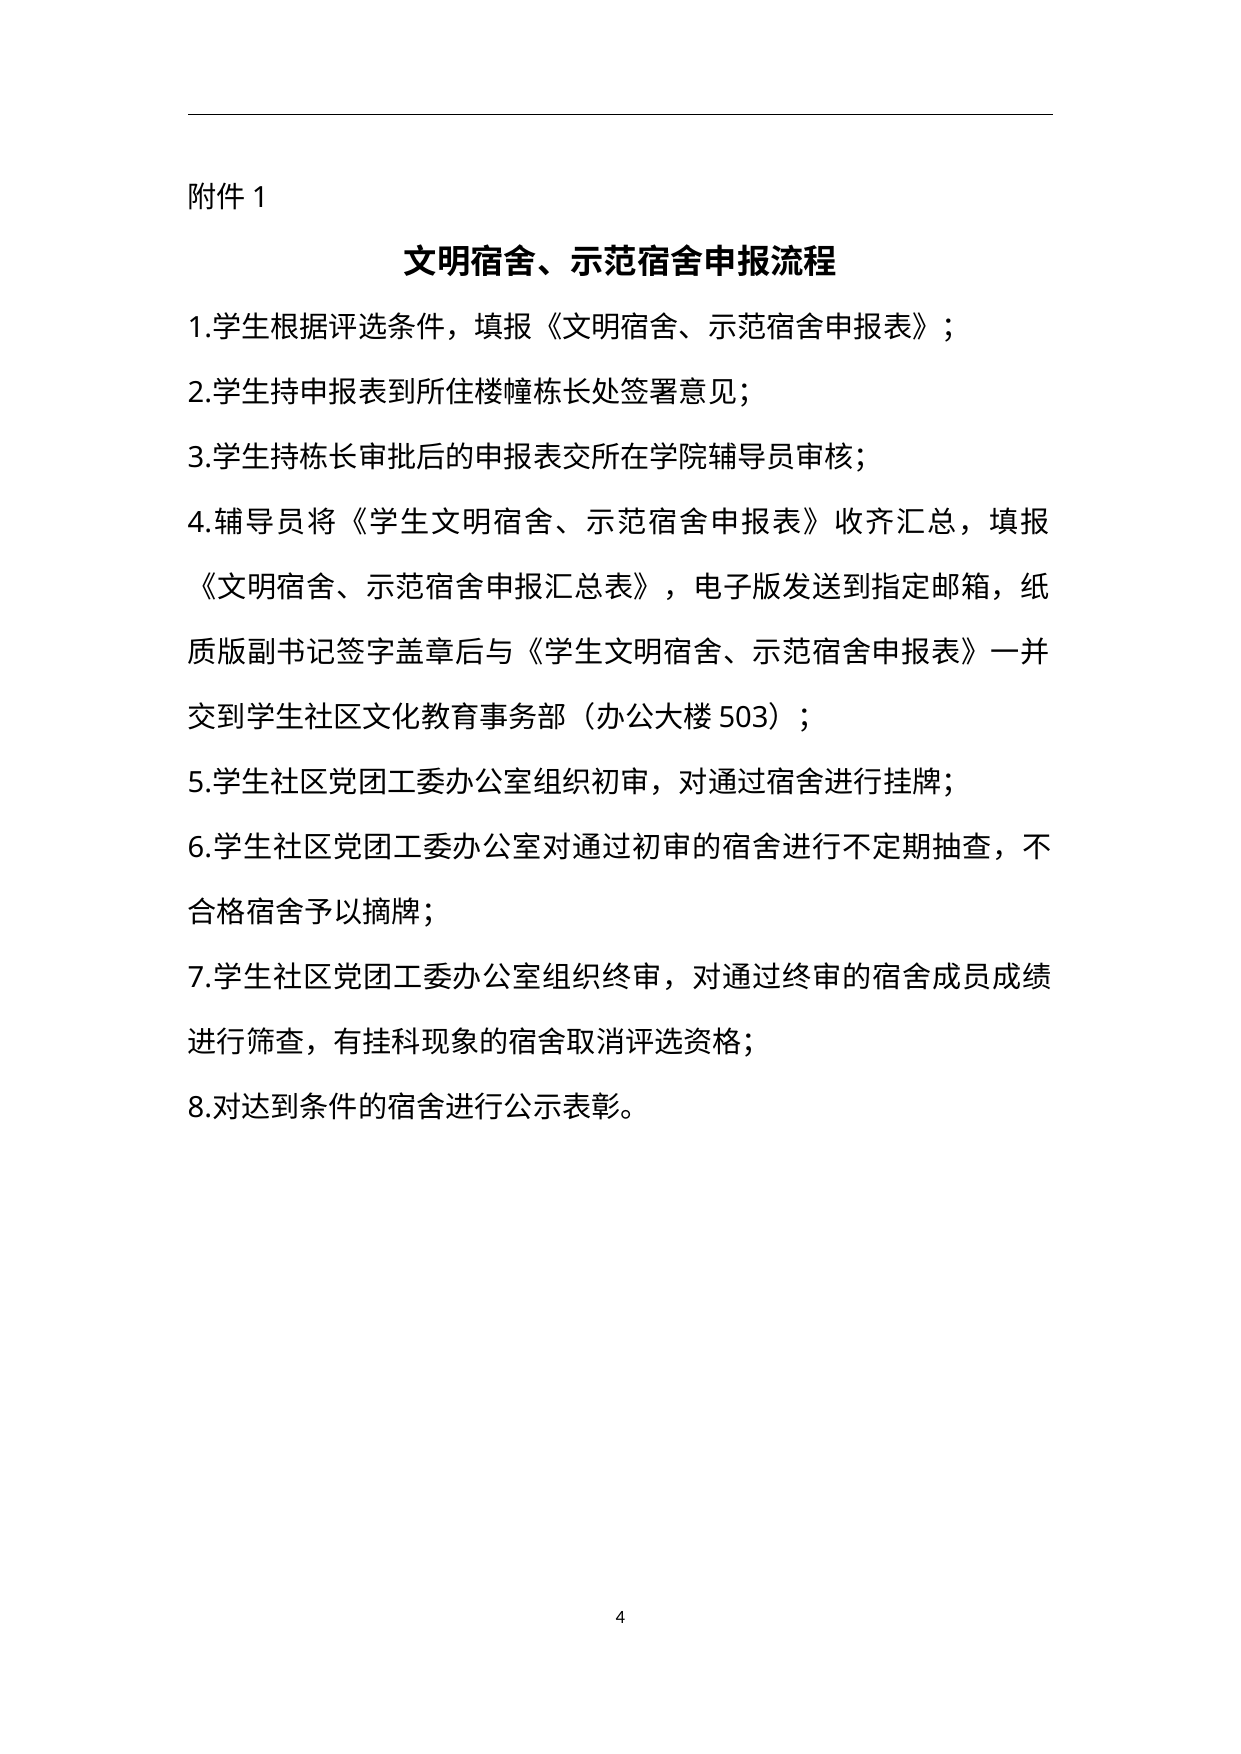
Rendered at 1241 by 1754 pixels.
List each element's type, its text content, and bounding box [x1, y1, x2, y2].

text 文明宿舍、示范宿舍申报流程 [187, 227, 1053, 292]
text 5.学生社区党团工委办公室组织初审，对通过宿舍进行挂牌； [187, 747, 1053, 812]
text 1.学生根据评选条件，填报《文明宿舍、示范宿舍申报表》； [187, 292, 1053, 357]
text 4.辅导员将《学生文明宿舍、示范宿舍申报表》收齐汇总，填报《文明宿舍、示范宿舍申报汇总表》，电子版发送到指定邮箱，纸质版副书记签字盖章后与《学生文明宿舍、示范宿舍申报表》一并交到学生社区文化教育事务部（办公大楼503）； [187, 487, 1053, 747]
text 7.学生社区党团工委办公室组织终审，对通过终审的宿舍成员成绩进行筛查，有挂科现象的宿舍取消评选资格； [187, 942, 1053, 1072]
text 2.学生持申报表到所住楼幢栋长处签署意见； [187, 357, 1053, 422]
text 附件1 [187, 162, 1053, 227]
text 3.学生持栋长审批后的申报表交所在学院辅导员审核； [187, 422, 1053, 487]
text 8.对达到条件的宿舍进行公示表彰。 [187, 1072, 1053, 1137]
text 6.学生社区党团工委办公室对通过初审的宿舍进行不定期抽查，不合格宿舍予以摘牌； [187, 812, 1053, 942]
